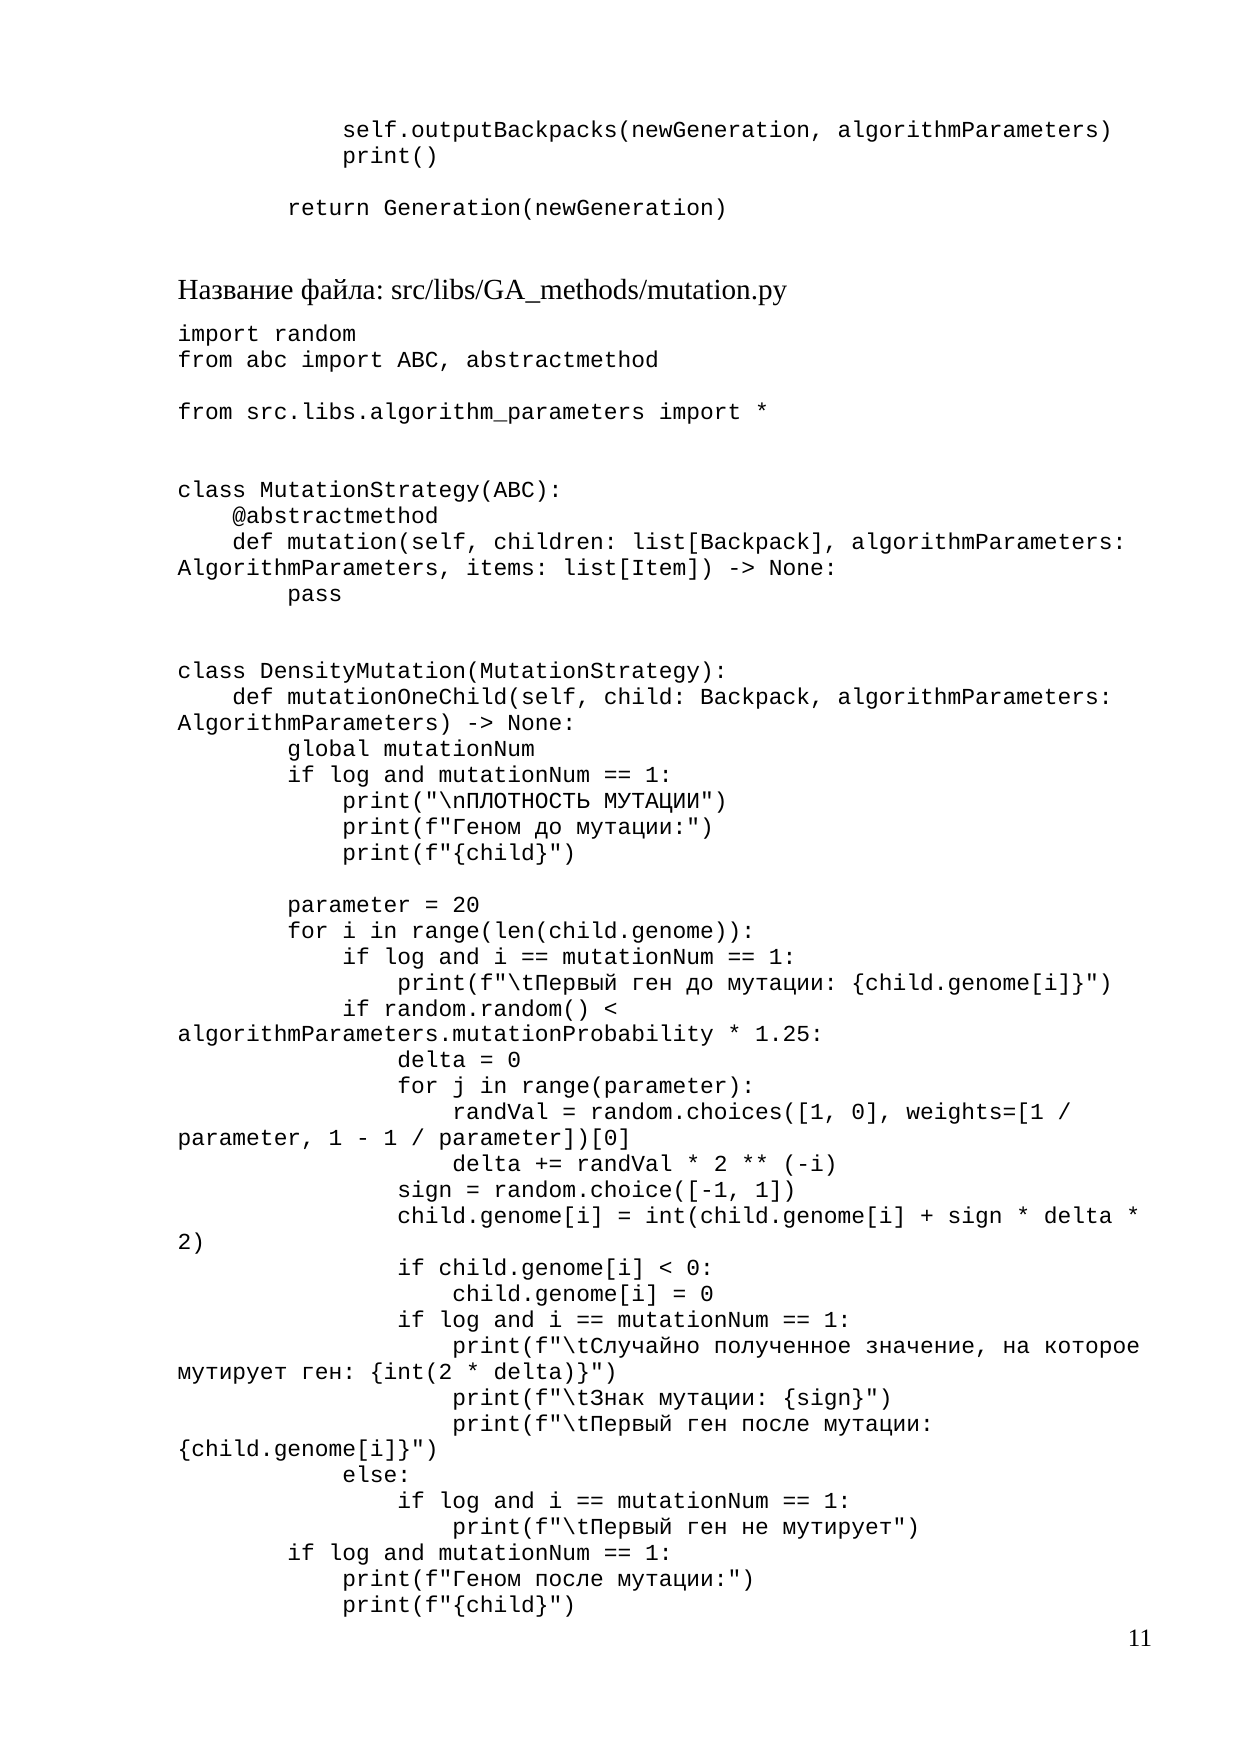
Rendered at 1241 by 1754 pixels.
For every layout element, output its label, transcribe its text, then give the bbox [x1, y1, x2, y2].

text Название файла: src/libs/GA_methods/mutation.py [177, 272, 1152, 306]
text return Generation(newGeneration) [177, 196, 1152, 222]
text from abc import ABC, abstractmethod [177, 348, 1152, 374]
text if log and i == mutationNum == 1: [177, 1490, 1152, 1516]
text print(f"{child}") [177, 841, 1152, 867]
text if log and i == mutationNum == 1: [177, 1308, 1152, 1334]
text sign = random.choice([-1, 1]) [177, 1178, 1152, 1204]
text print(f"\tПервый ген до мутации: {child.genome[i]}") [177, 971, 1152, 997]
text if random.random() < algorithmParameters.mutationProbability * 1.25: [177, 997, 1152, 1049]
text for i in range(len(child.genome)): [177, 919, 1152, 945]
text print(f"\tПервый ген после мутации: {child.genome[i]}") [177, 1412, 1152, 1464]
text child.genome[i] = 0 [177, 1282, 1152, 1308]
text print() [177, 144, 1152, 170]
text @abstractmethod [177, 504, 1152, 530]
text for j in range(parameter): [177, 1075, 1152, 1101]
text print(f"\tПервый ген не мутирует") [177, 1516, 1152, 1542]
text child.genome[i] = int(child.genome[i] + sign * delta * 2) [177, 1204, 1152, 1256]
text if log and mutationNum == 1: [177, 763, 1152, 789]
text def mutationOneChild(self, child: Backpack, algorithmParameters: AlgorithmParameters) -> None: [177, 686, 1152, 737]
text if child.genome[i] < 0: [177, 1256, 1152, 1282]
text def mutation(self, children: list[Backpack], algorithmParameters: AlgorithmParameters, items: list[Item]) -> None: [177, 530, 1152, 582]
text if log and mutationNum == 1: [177, 1542, 1152, 1567]
text if log and i == mutationNum == 1: [177, 945, 1152, 971]
text randVal = random.choices([1, 0], weights=[1 / parameter, 1 - 1 / parameter])[0] [177, 1101, 1152, 1152]
text class MutationStrategy(ABC): [177, 478, 1152, 504]
text print(f"{child}") [177, 1593, 1152, 1619]
text from src.libs.algorithm_parameters import * [177, 400, 1152, 426]
text print(f"Геном до мутации:") [177, 815, 1152, 841]
text print("\nПЛОТНОСТЬ МУТАЦИИ") [177, 789, 1152, 815]
text import random [177, 322, 1152, 348]
text parameter = 20 [177, 893, 1152, 919]
text pass [177, 582, 1152, 608]
text print(f"\tЗнак мутации: {sign}") [177, 1386, 1152, 1412]
text delta = 0 [177, 1049, 1152, 1075]
text print(f"Геном после мутации:") [177, 1567, 1152, 1593]
text print(f"\tСлучайно полученное значение, на которое мутирует ген: {int(2 * delta)}") [177, 1334, 1152, 1386]
text delta += randVal * 2 ** (-i) [177, 1152, 1152, 1178]
text class DensityMutation(MutationStrategy): [177, 660, 1152, 686]
text else: [177, 1464, 1152, 1490]
text global mutationNum [177, 737, 1152, 763]
text self.outputBackpacks(newGeneration, algorithmParameters) [177, 118, 1152, 144]
